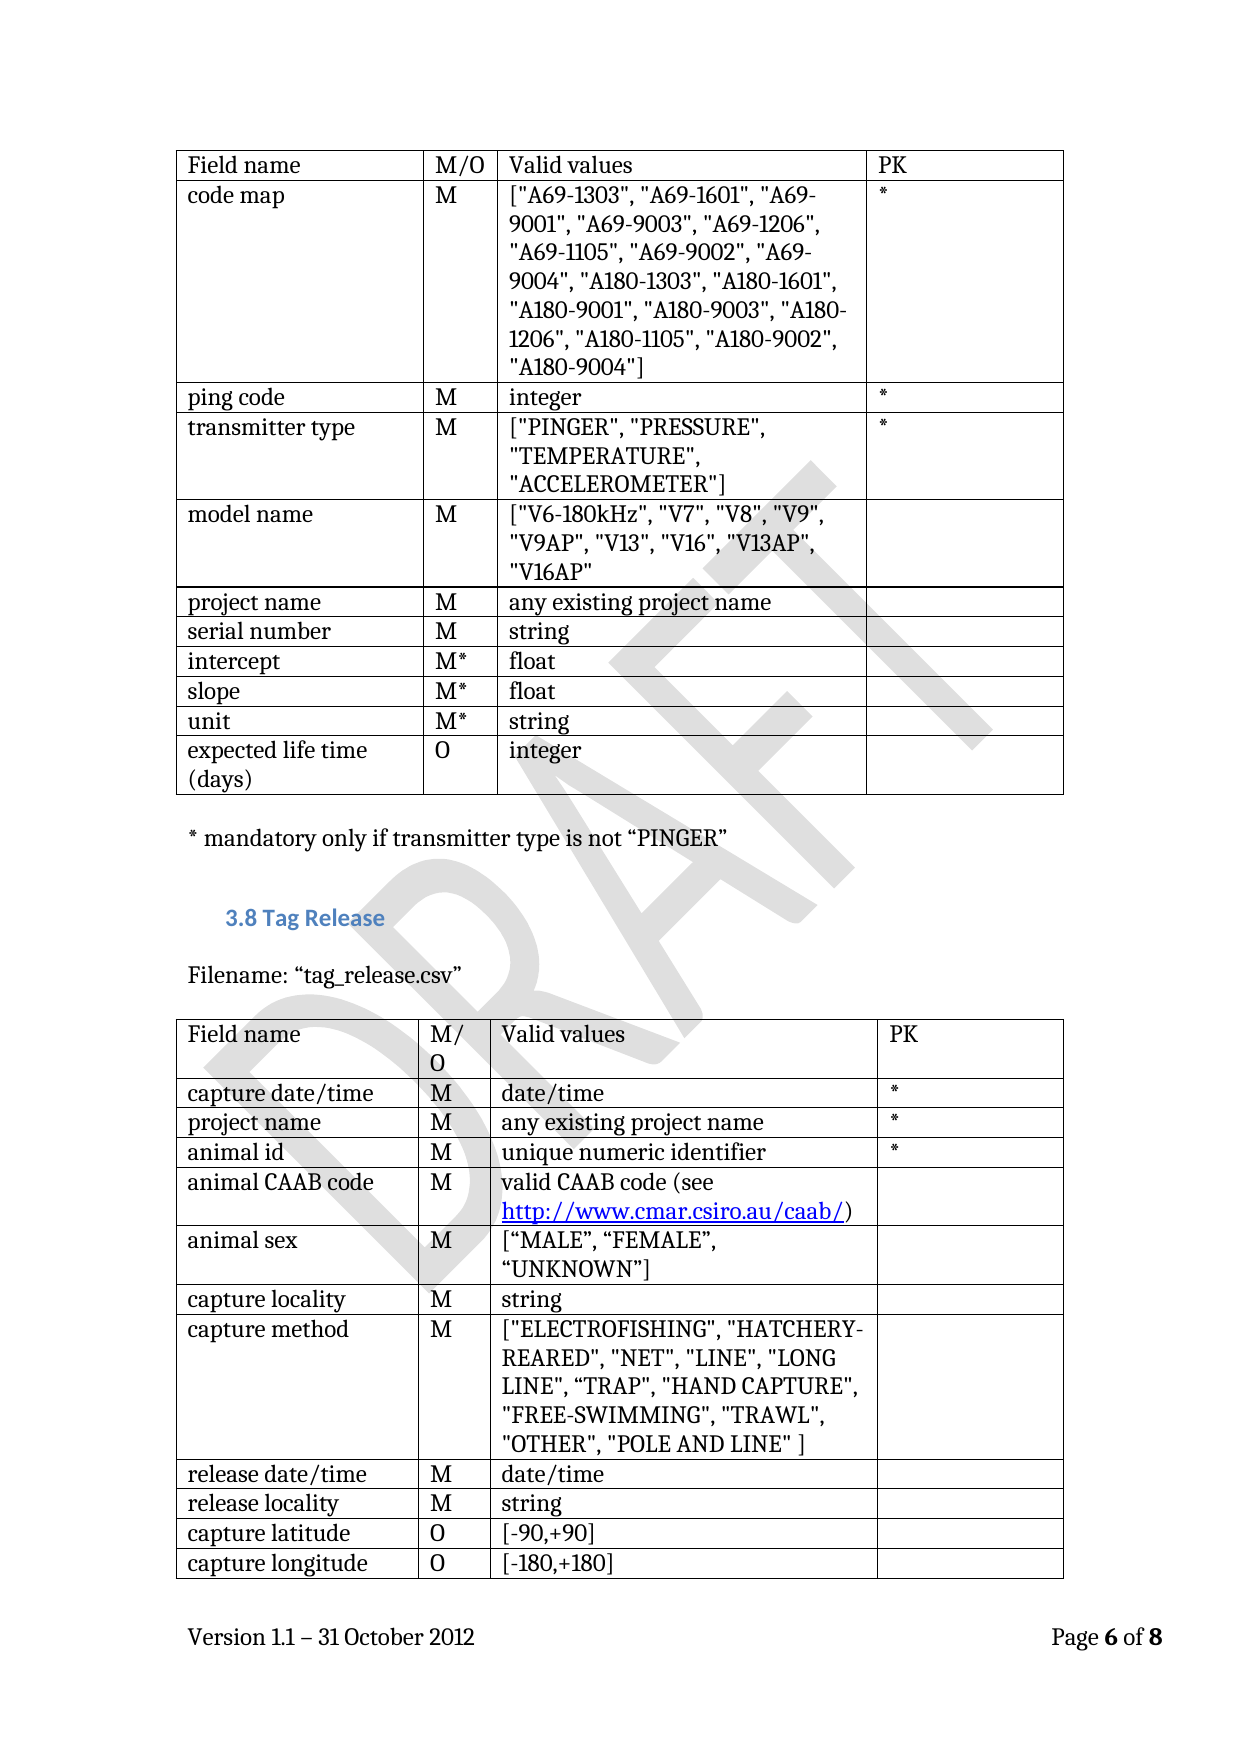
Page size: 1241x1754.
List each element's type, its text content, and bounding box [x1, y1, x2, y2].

table_cell code map [177, 181, 423, 382]
table_cell valid CAAB code (see http://www.cmar.csiro.au/caab/) [491, 1168, 877, 1225]
table_cell [878, 1489, 1063, 1518]
table_cell unique numeric identifier [491, 1138, 877, 1167]
table_cell animal CAAB code [177, 1168, 418, 1225]
table_cell [878, 1460, 1063, 1488]
table_cell M [419, 1138, 490, 1167]
table_cell [867, 617, 1063, 646]
table_cell capture method [177, 1315, 418, 1458]
table_cell M [424, 588, 497, 616]
text * mandatory only if transmitter type is not “PINGER” [187, 824, 1053, 852]
table_cell M* [424, 677, 497, 706]
table_cell M [419, 1168, 490, 1225]
table_header Field name [177, 151, 423, 180]
table_cell integer [498, 736, 866, 794]
table_header Valid values [498, 151, 866, 180]
table_cell [-180,+180] [491, 1549, 877, 1578]
table_cell string [498, 707, 866, 735]
table_cell M [419, 1315, 490, 1458]
table_cell [878, 1315, 1063, 1458]
table_cell * [878, 1108, 1063, 1137]
table_cell ["V6-180kHz", "V7", "V8", "V9", "V9AP", "V13", "V16", "V13AP", "V16AP" [498, 500, 866, 586]
table_cell ["ELECTROFISHING", "HATCHERY-REARED", "NET", "LINE", "LONG LINE", “TRAP", "HAND CAPTURE", "FREE-SWIMMING", "TRAWL", "OTHER", "POLE AND LINE" ] [491, 1315, 877, 1458]
table_cell [867, 647, 1063, 676]
table_cell O [419, 1549, 490, 1578]
table_cell * [867, 413, 1063, 499]
table_cell capture date/time [177, 1079, 418, 1107]
table_cell string [491, 1285, 877, 1314]
text Filename: “tag_release.csv” [187, 961, 1053, 990]
table_cell M [419, 1285, 490, 1314]
table_cell [867, 707, 1063, 735]
table_cell M [419, 1108, 490, 1137]
table_cell unit [177, 707, 423, 735]
table_header PK [867, 151, 1063, 180]
table_cell any existing project name [491, 1108, 877, 1137]
table_cell M [424, 413, 497, 499]
table_cell [867, 677, 1063, 706]
table_cell [878, 1285, 1063, 1314]
table_cell M [424, 500, 497, 586]
table_cell project name [177, 588, 423, 616]
table_cell O [424, 736, 497, 794]
table_cell M [424, 617, 497, 646]
table_cell M [419, 1079, 490, 1107]
table_cell M* [424, 707, 497, 735]
table_cell animal sex [177, 1226, 418, 1284]
table_cell [878, 1226, 1063, 1284]
table_header PK [878, 1020, 1063, 1077]
table_cell project name [177, 1108, 418, 1137]
table_cell [878, 1168, 1063, 1225]
table_cell capture locality [177, 1285, 418, 1314]
table_header Field name [177, 1020, 418, 1077]
table_cell M [419, 1226, 490, 1284]
table_cell [878, 1549, 1063, 1578]
table_cell string [491, 1489, 877, 1518]
table_cell [867, 736, 1063, 794]
table_cell M [419, 1489, 490, 1518]
table_cell release locality [177, 1489, 418, 1518]
table_cell [867, 500, 1063, 586]
table_cell release date/time [177, 1460, 418, 1488]
table_cell transmitter type [177, 413, 423, 499]
table_cell M [424, 383, 497, 412]
table_cell model name [177, 500, 423, 586]
table_cell M [424, 181, 497, 382]
table_cell float [498, 677, 866, 706]
table_cell string [498, 617, 866, 646]
table_cell slope [177, 677, 423, 706]
table_cell serial number [177, 617, 423, 646]
table_cell capture longitude [177, 1549, 418, 1578]
table_cell M [419, 1460, 490, 1488]
table_cell * [878, 1079, 1063, 1107]
table_cell * [878, 1138, 1063, 1167]
table_cell * [867, 383, 1063, 412]
table_cell [867, 588, 1063, 616]
table_cell integer [498, 383, 866, 412]
table_header M/O [424, 151, 497, 180]
table_cell animal id [177, 1138, 418, 1167]
table_cell capture latitude [177, 1519, 418, 1548]
subtitle Tag Release [225, 902, 1053, 933]
table_cell date/time [491, 1460, 877, 1488]
table_cell expected life time (days) [177, 736, 423, 794]
table_cell any existing project name [498, 588, 866, 616]
table_cell date/time [491, 1079, 877, 1107]
table_header M/O [419, 1020, 490, 1077]
table_cell ping code [177, 383, 423, 412]
table_cell float [498, 647, 866, 676]
table_cell [-90,+90] [491, 1519, 877, 1548]
table_cell [878, 1519, 1063, 1548]
table_cell * [867, 181, 1063, 382]
table_cell intercept [177, 647, 423, 676]
table_cell M* [424, 647, 497, 676]
table_cell O [419, 1519, 490, 1548]
table_cell ["PINGER", "PRESSURE", "TEMPERATURE", "ACCELEROMETER"] [498, 413, 866, 499]
table_header Valid values [491, 1020, 877, 1077]
table_cell [“MALE”, “FEMALE”, “UNKNOWN”] [491, 1226, 877, 1284]
